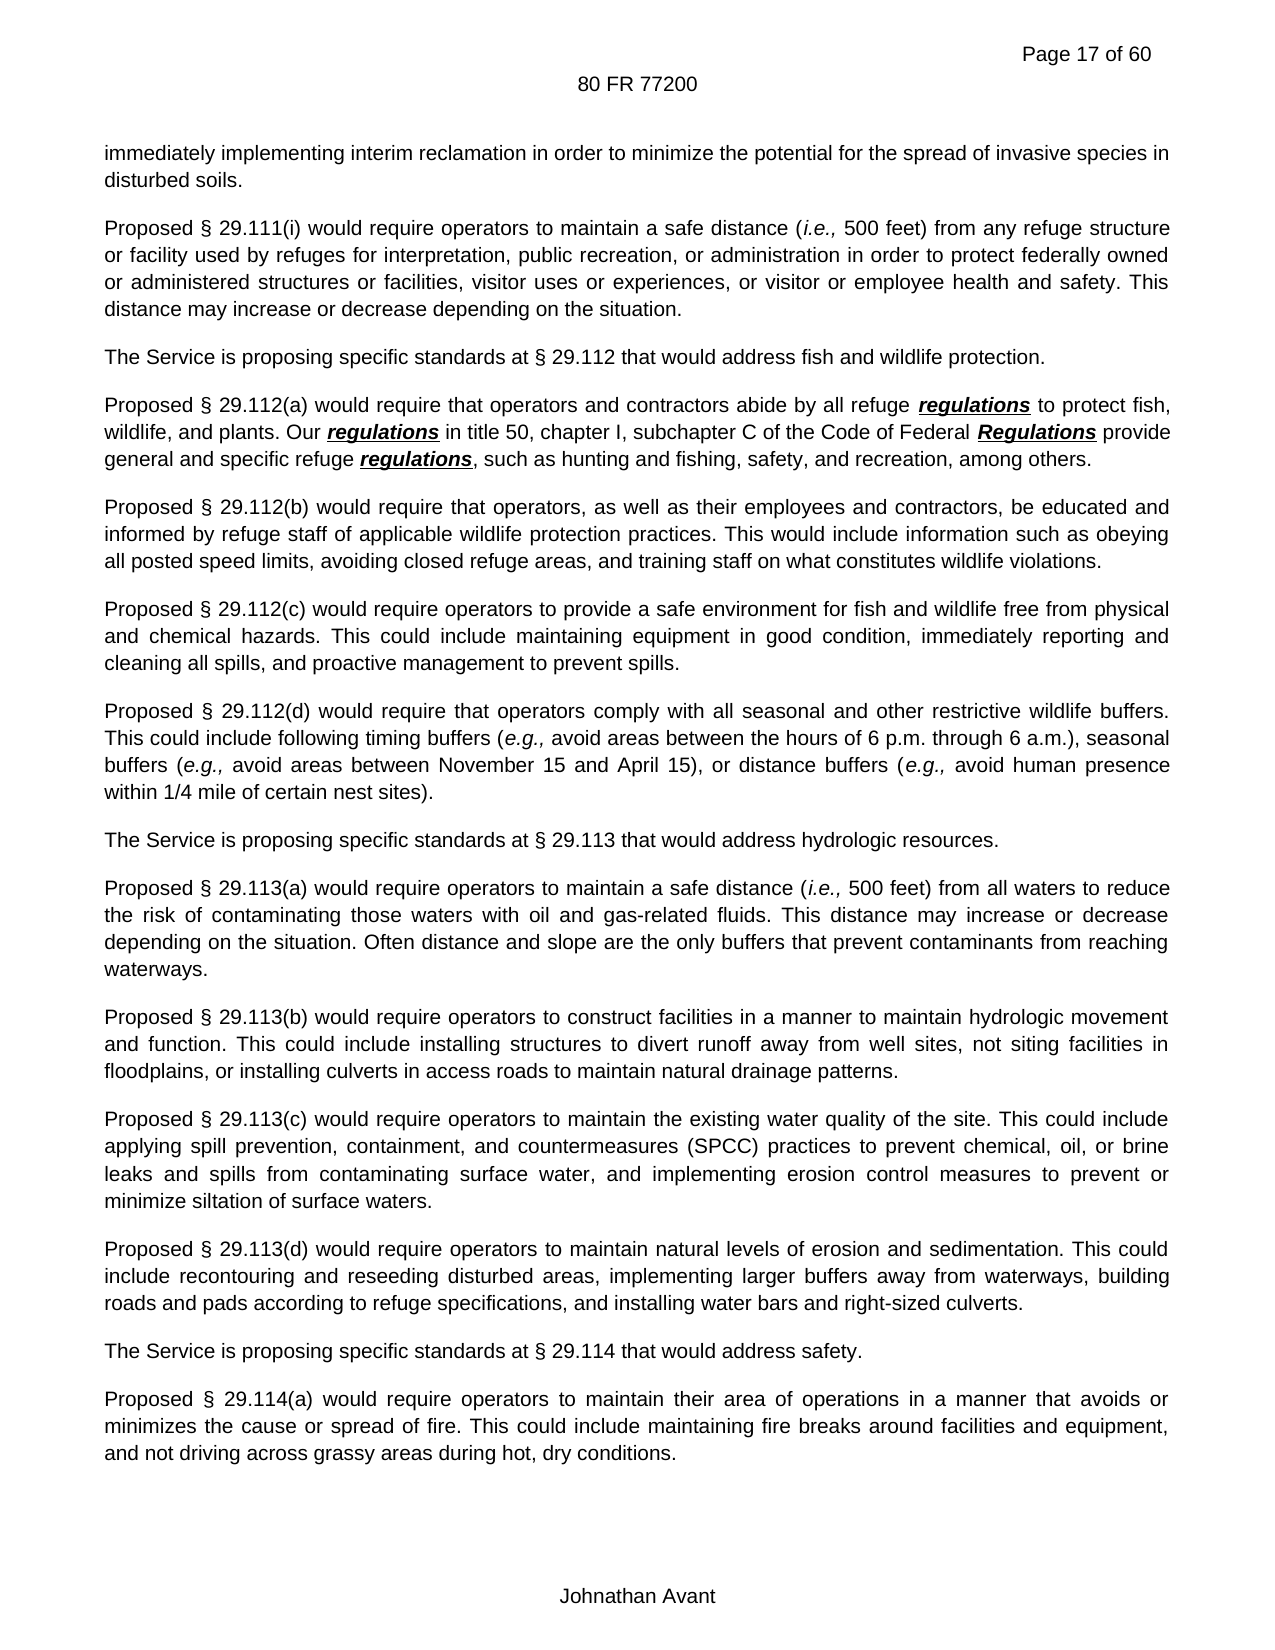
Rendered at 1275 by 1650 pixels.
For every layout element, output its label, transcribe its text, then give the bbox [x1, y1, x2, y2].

text Proposed § 29.113(c) would require operators to maintain the existing water quality of the site. This could include applying spill prevention, containment, and countermeasures (SPCC) practices to prevent chemical, oil, or brine leaks and spills from contaminating surface water, and implementing erosion control measures to prevent or minimize siltation of surface waters. [104, 1104, 1171, 1212]
text Proposed § 29.111(i) would require operators to maintain a safe distance (i.e., 500 feet) from any refuge structure or facility used by refuges for interpretation, public recreation, or administration in order to protect federally owned or administered structures or facilities, visitor uses or experiences, or visitor or employee health and safety. This distance may increase or decrease depending on the situation. [104, 212, 1171, 321]
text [104, 137, 1171, 192]
text Proposed § 29.113(a) would require operators to maintain a safe distance (i.e., 500 feet) from all waters to reduce the risk of contaminating those waters with oil and gas-related fluids. This distance may increase or decrease depending on the situation. Often distance and slope are the only buffers that prevent contaminants from reaching waterways. [104, 873, 1171, 981]
text Proposed § 29.112(d) would require that operators comply with all seasonal and other restrictive wildlife buffers. This could include following timing buffers (e.g., avoid areas between the hours of 6 p.m. through 6 a.m.), seasonal buffers (e.g., avoid areas between November 15 and April 15), or distance buffers (e.g., avoid human presence within 1/4 mile of certain nest sites). [104, 696, 1171, 804]
text Proposed § 29.113(d) would require operators to maintain natural levels of erosion and sedimentation. This could include recontouring and reseeding disturbed areas, implementing larger buffers away from waterways, building roads and pads according to refuge specifications, and installing water bars and right-sized culverts. [104, 1233, 1171, 1314]
text Proposed § 29.112(c) would require operators to provide a safe environment for fish and wildlife free from physical and chemical hazards. This could include maintaining equipment in good condition, immediately reporting and cleaning all spills, and proactive management to prevent spills. [104, 594, 1171, 675]
text The Service is proposing specific standards at § 29.113 that would address hydrologic resources. [104, 825, 1171, 852]
text The Service is proposing specific standards at § 29.112 that would address fish and wildlife protection. [104, 342, 1171, 369]
text Proposed § 29.112(a) would require that operators and contractors abide by all refuge regulations to protect fish, wildlife, and plants. Our regulations in title 50, chapter I, subchapter C of the Code of Federal Regulations provide general and specific refuge regulations, such as hunting and fishing, safety, and recreation, among others. [104, 389, 1171, 471]
text The Service is proposing specific standards at § 29.114 that would address safety. [104, 1335, 1171, 1362]
text Proposed § 29.112(b) would require that operators, as well as their employees and contractors, be educated and informed by refuge staff of applicable wildlife protection practices. This would include information such as obeying all posted speed limits, avoiding closed refuge areas, and training staff on what constitutes wildlife violations. [104, 492, 1171, 573]
text Proposed § 29.114(a) would require operators to maintain their area of operations in a manner that avoids or minimizes the cause or spread of fire. This could include maintaining fire breaks around facilities and equipment, and not driving across grassy areas during hot, dry conditions. [104, 1383, 1171, 1464]
text Proposed § 29.113(b) would require operators to construct facilities in a manner to maintain hydrologic movement and function. This could include installing structures to divert runoff away from well sites, not siting facilities in floodplains, or installing culverts in access roads to maintain natural drainage patterns. [104, 1002, 1171, 1083]
